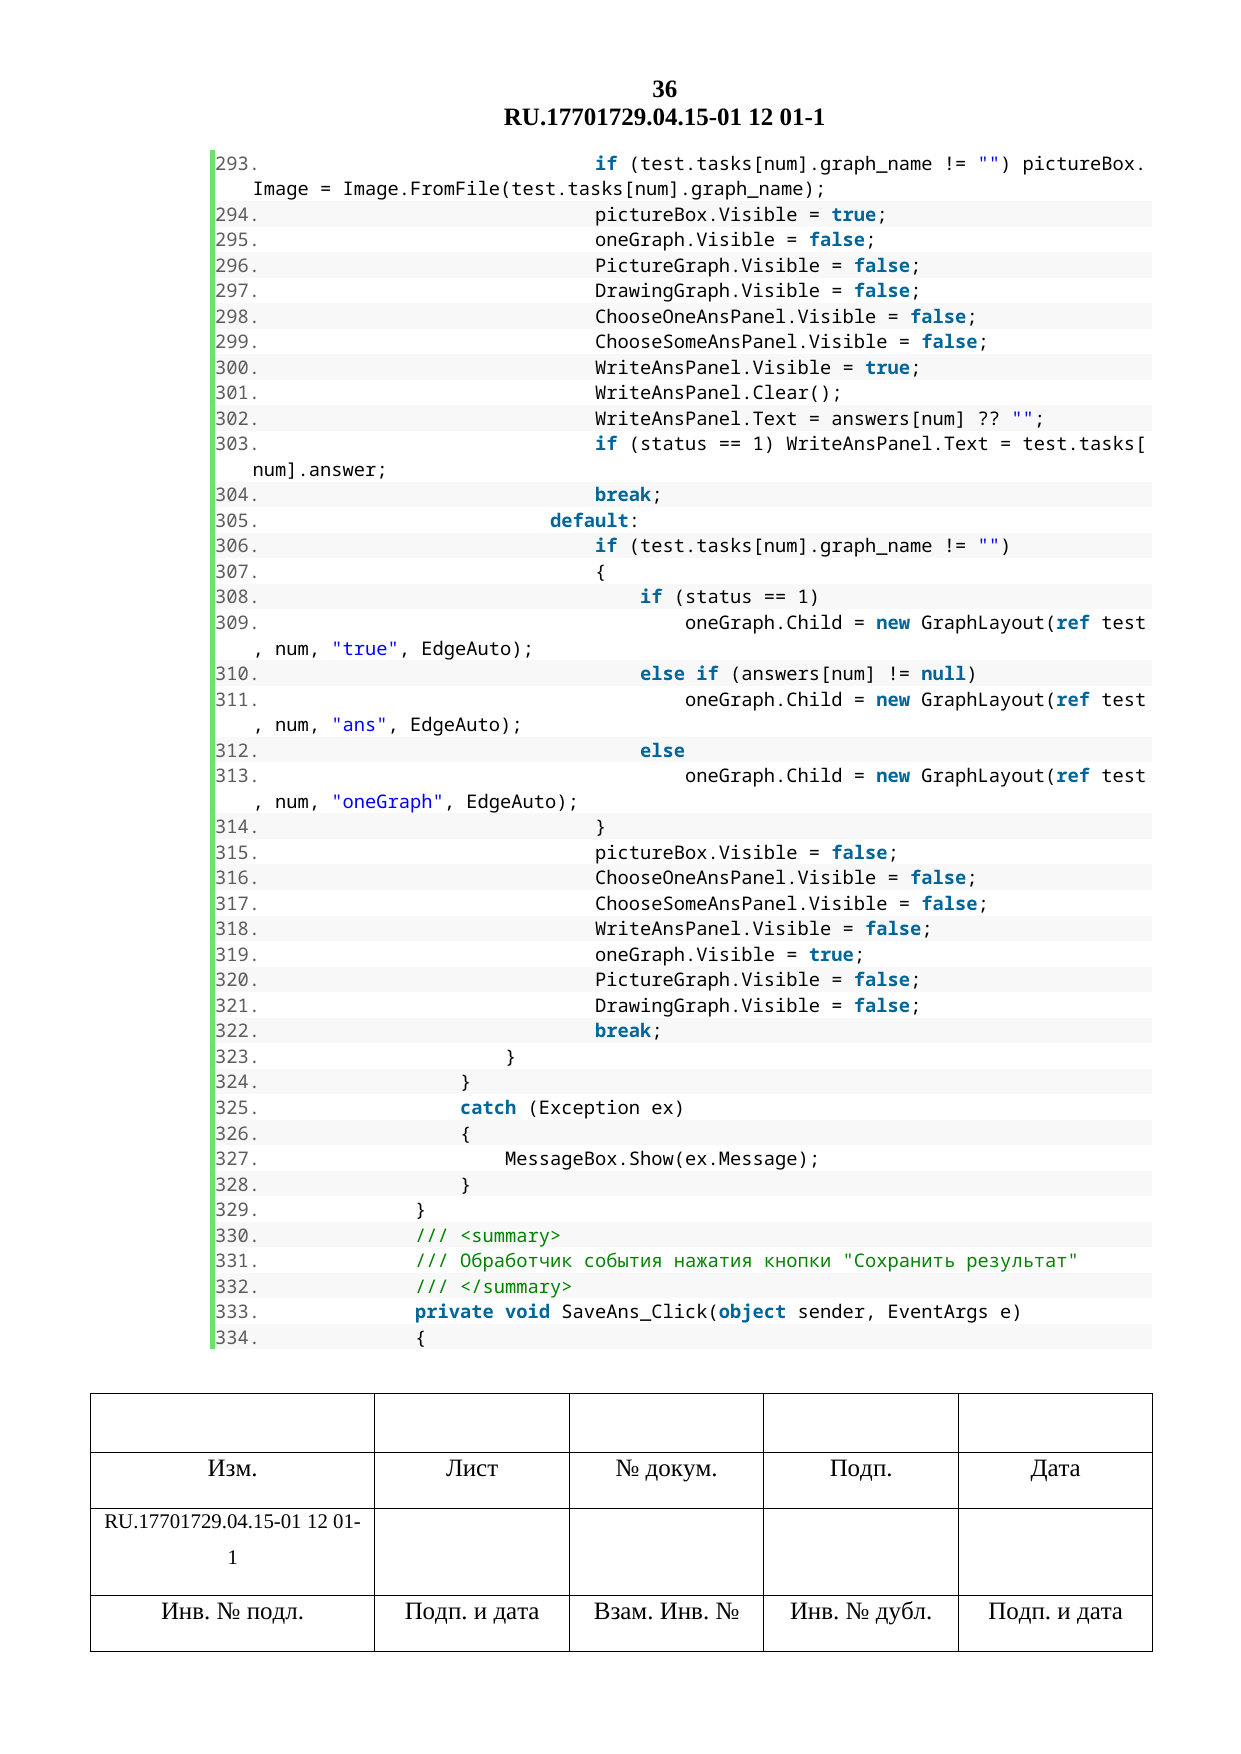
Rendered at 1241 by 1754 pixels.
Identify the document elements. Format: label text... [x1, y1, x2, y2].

list } [215, 813, 1152, 839]
list PictureGraph.Visible = false; [215, 252, 1152, 278]
list MessageBox.Show(ex.Message); [215, 1145, 1152, 1171]
list if (status == 1) WriteAnsPanel.Text = test.tasks[num].answer; [215, 431, 1152, 482]
list { [215, 1324, 1152, 1349]
list { [215, 1120, 1152, 1145]
list if (test.tasks[num].graph_name != "") pictureBox.Image = Image.FromFile(test.tasks[num].graph_name); [215, 150, 1152, 201]
list if (status == 1) [215, 584, 1152, 609]
list } [215, 1196, 1152, 1222]
list oneGraph.Visible = true; [215, 941, 1152, 967]
list DrawingGraph.Visible = false; [215, 278, 1152, 303]
list WriteAnsPanel.Visible = true; [215, 354, 1152, 380]
list WriteAnsPanel.Clear(); [215, 380, 1152, 405]
list WriteAnsPanel.Visible = false; [215, 916, 1152, 941]
list if (test.tasks[num].graph_name != "") [215, 533, 1152, 558]
list } [215, 1069, 1152, 1094]
list oneGraph.Child = new GraphLayout(ref test, num, "ans", EdgeAuto); [215, 686, 1152, 737]
list DrawingGraph.Visible = false; [215, 992, 1152, 1018]
list pictureBox.Visible = true; [215, 201, 1152, 227]
list } [215, 1171, 1152, 1196]
list catch (Exception ex) [215, 1094, 1152, 1120]
list oneGraph.Visible = false; [215, 227, 1152, 252]
list /// </summary> [215, 1273, 1152, 1298]
list } [215, 1043, 1152, 1069]
list ChooseOneAnsPanel.Visible = false; [215, 864, 1152, 890]
list /// Обработчик события нажатия кнопки "Сохранить результат" [215, 1247, 1152, 1273]
list oneGraph.Child = new GraphLayout(ref test, num, "true", EdgeAuto); [215, 609, 1152, 660]
list else if (answers[num] != null) [215, 660, 1152, 686]
list WriteAnsPanel.Text = answers[num] ?? ""; [215, 405, 1152, 431]
list ChooseSomeAnsPanel.Visible = false; [215, 329, 1152, 354]
list default: [215, 507, 1152, 533]
list ChooseOneAnsPanel.Visible = false; [215, 303, 1152, 329]
list private void SaveAns_Click(object sender, EventArgs e) [215, 1298, 1152, 1324]
list break; [215, 482, 1152, 507]
list oneGraph.Child = new GraphLayout(ref test, num, "oneGraph", EdgeAuto); [215, 762, 1152, 813]
list pictureBox.Visible = false; [215, 839, 1152, 864]
list { [215, 558, 1152, 584]
list break; [215, 1018, 1152, 1043]
list PictureGraph.Visible = false; [215, 967, 1152, 992]
list /// <summary> [215, 1222, 1152, 1247]
list else [215, 737, 1152, 762]
list ChooseSomeAnsPanel.Visible = false; [215, 890, 1152, 916]
